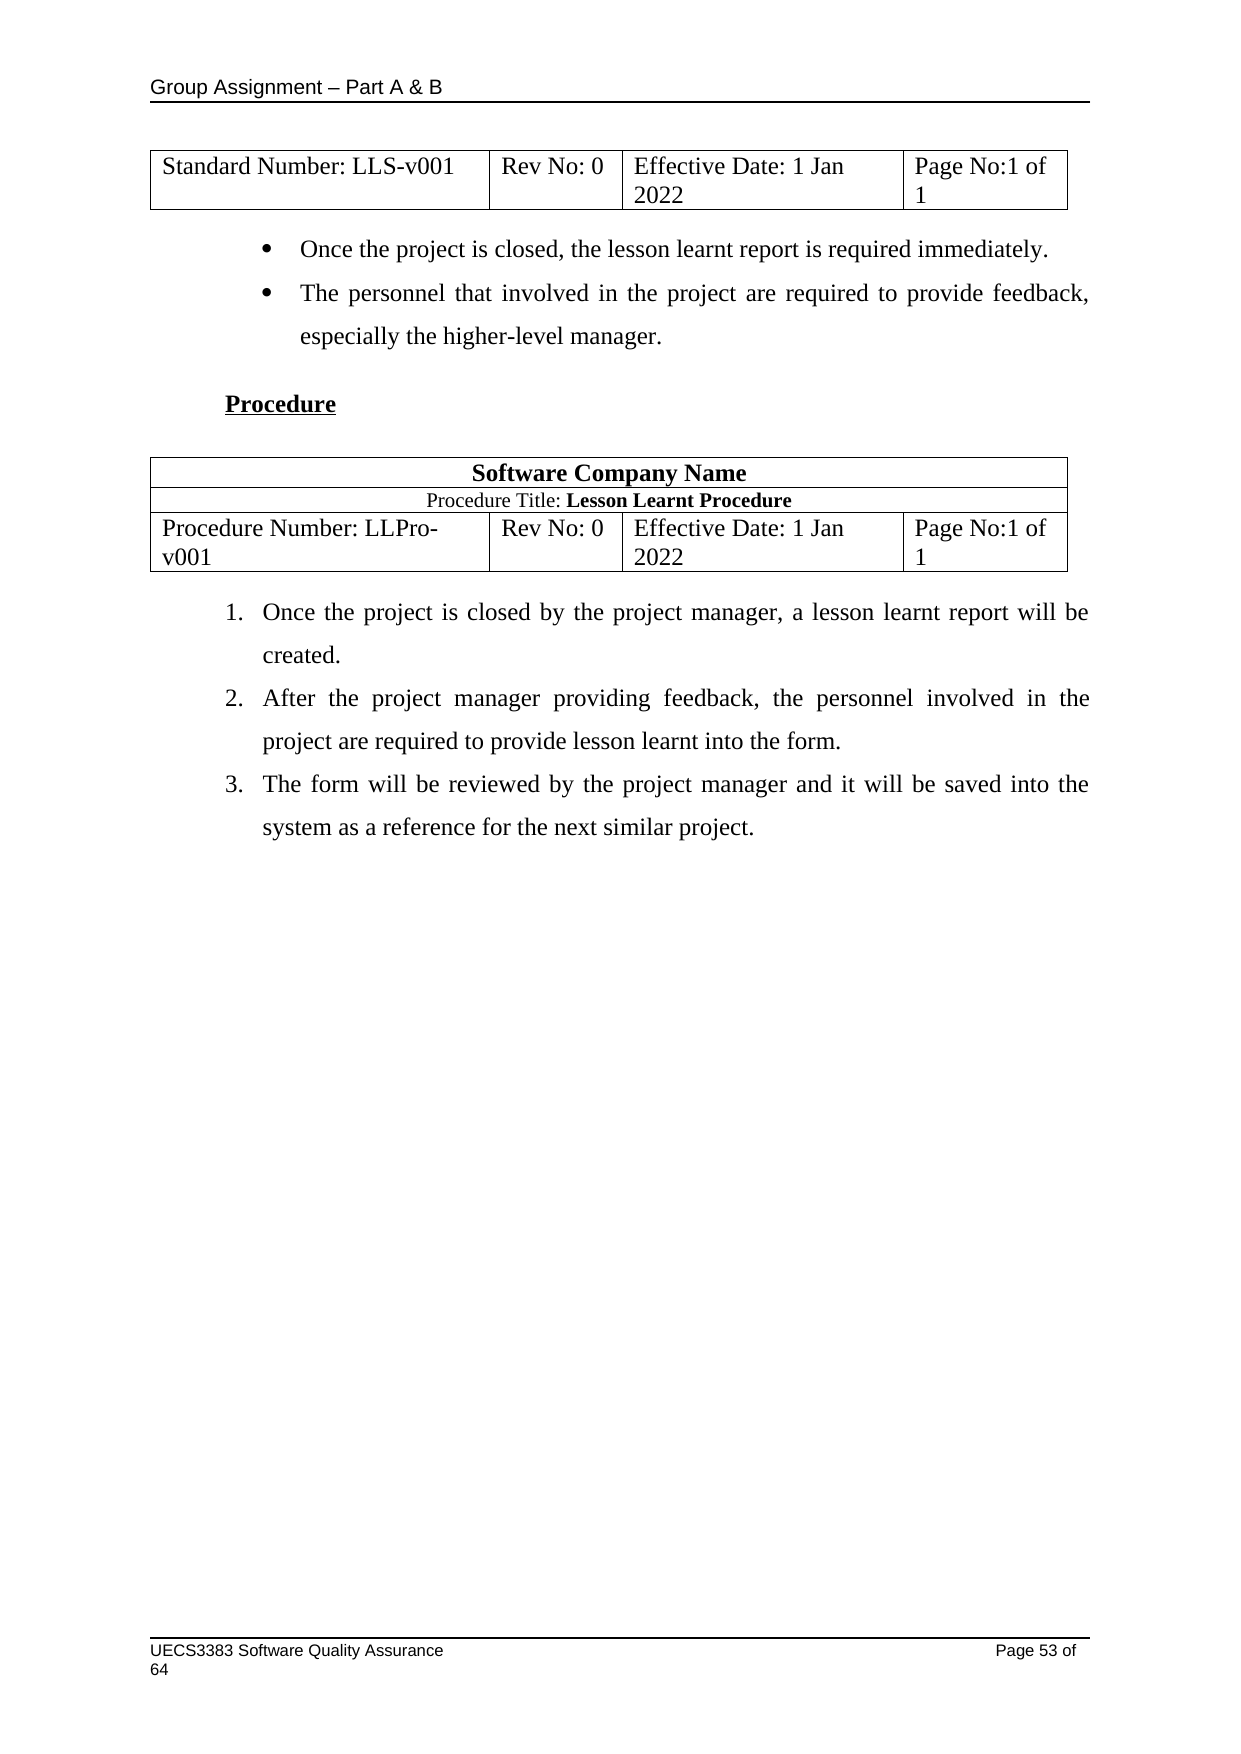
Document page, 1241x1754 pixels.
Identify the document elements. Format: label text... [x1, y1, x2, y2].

table_cell Page No:1 of 1 [904, 513, 1067, 571]
list The personnel that involved in the project are required to provide feedback, especially the higher-level manager. [262, 278, 1090, 349]
list Once the project is closed by the project manager, a lesson learnt report will be created. [225, 597, 1090, 668]
list Once the project is closed, the lesson learnt report is required immediately. [262, 234, 1090, 263]
table_cell Standard Number: LLS-v001 [151, 151, 489, 208]
table_cell Procedure Number: LLPro-v001 [151, 513, 489, 571]
table_cell Page No:1 of 1 [904, 151, 1067, 208]
table_cell Effective Date: 1 Jan 2022 [623, 151, 903, 208]
table_cell Rev No: 0 [490, 151, 622, 208]
table_header Software Company Name [151, 458, 1067, 487]
table_cell Rev No: 0 [490, 513, 622, 571]
table_cell Procedure Title: Lesson Learnt Procedure [151, 488, 1067, 512]
table_cell Effective Date: 1 Jan 2022 [623, 513, 903, 571]
list The form will be reviewed by the project manager and it will be saved into the system as a reference for the next similar project. [225, 769, 1090, 841]
list After the project manager providing feedback, the personnel involved in the project are required to provide lesson learnt into the form. [225, 683, 1090, 755]
text Procedure [187, 389, 1090, 418]
